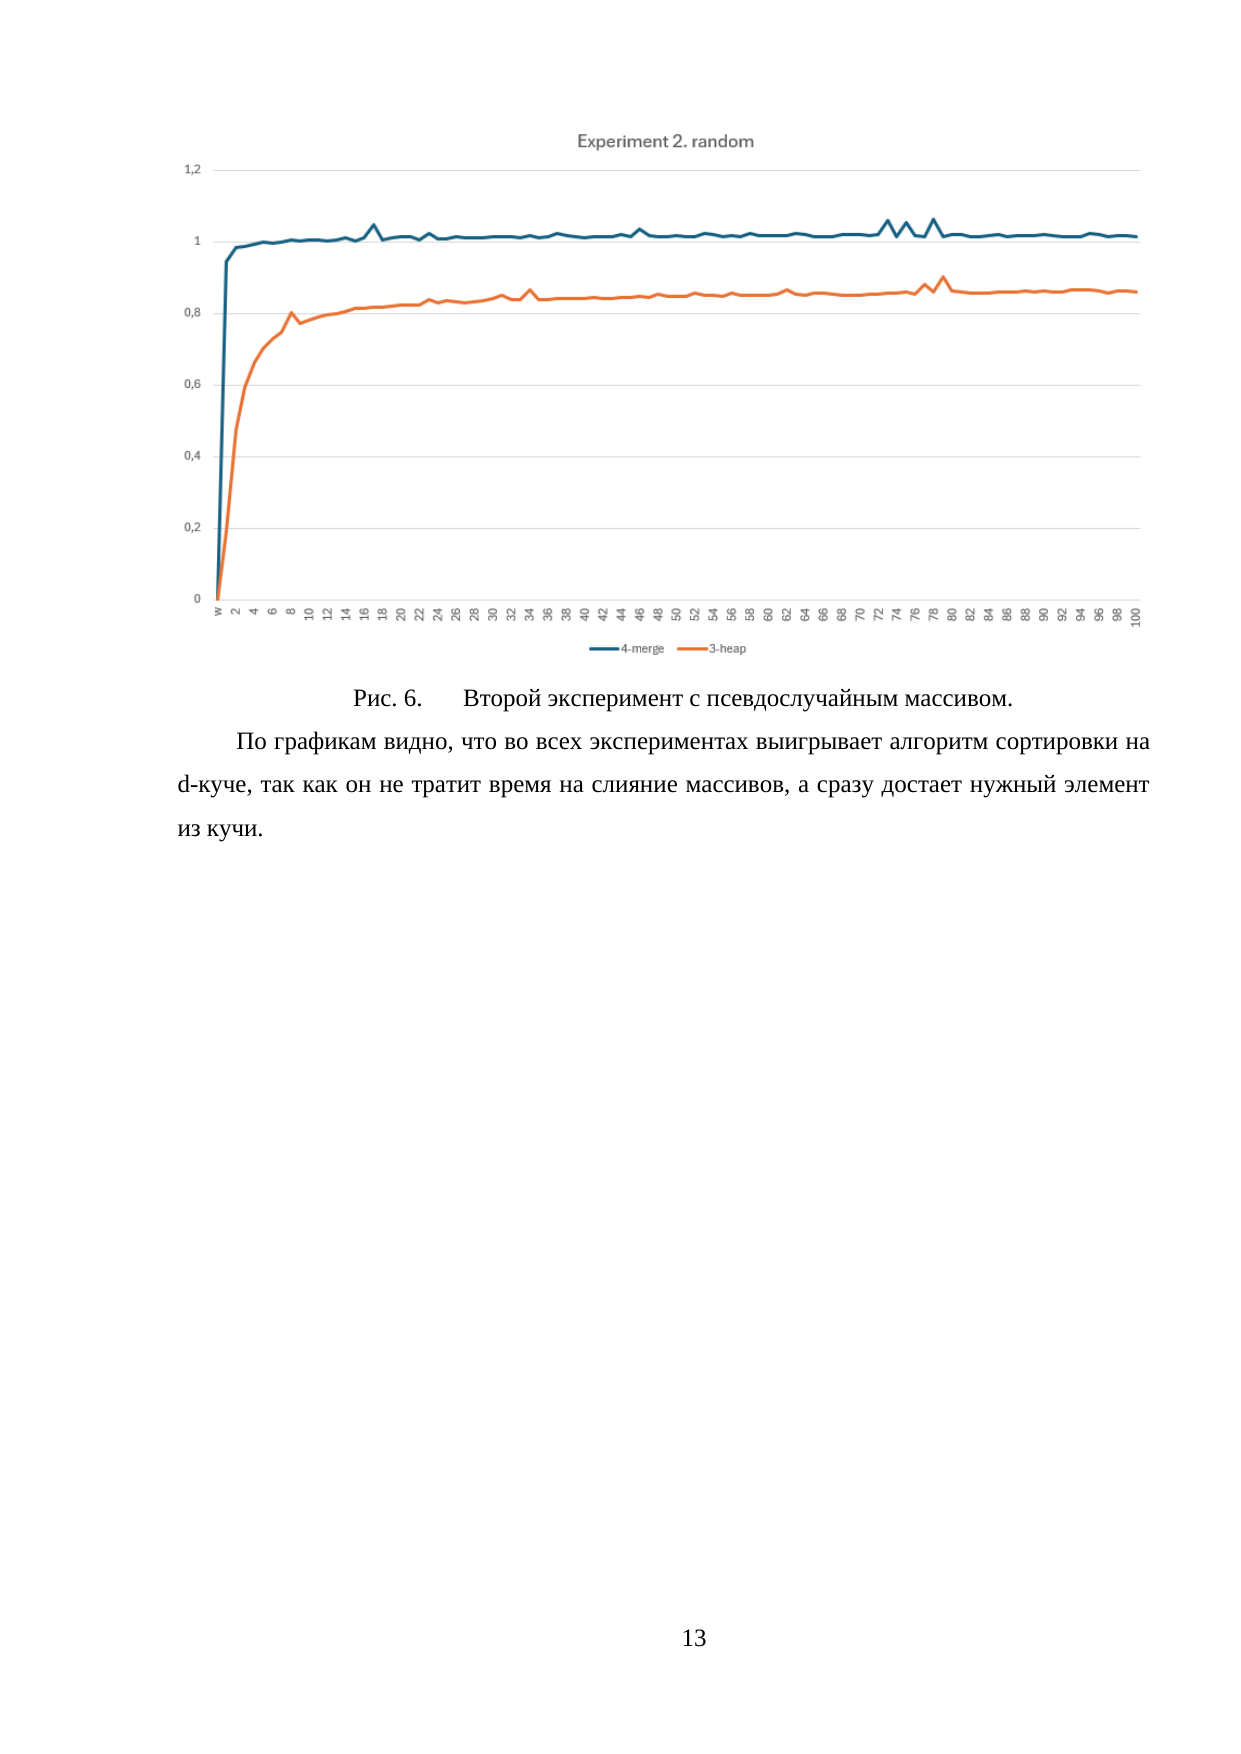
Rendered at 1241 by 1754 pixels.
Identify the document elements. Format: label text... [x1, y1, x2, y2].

text Второй эксперимент с псевдослучайным массивом. [215, 683, 1152, 712]
picture [177, 118, 1152, 669]
text По графикам видно, что во всех экспериментах выигрывает алгоритм сортировки на d-куче, так как он не тратит время на слияние массивов, а сразу достает нужный элемент из кучи. [177, 726, 1152, 841]
